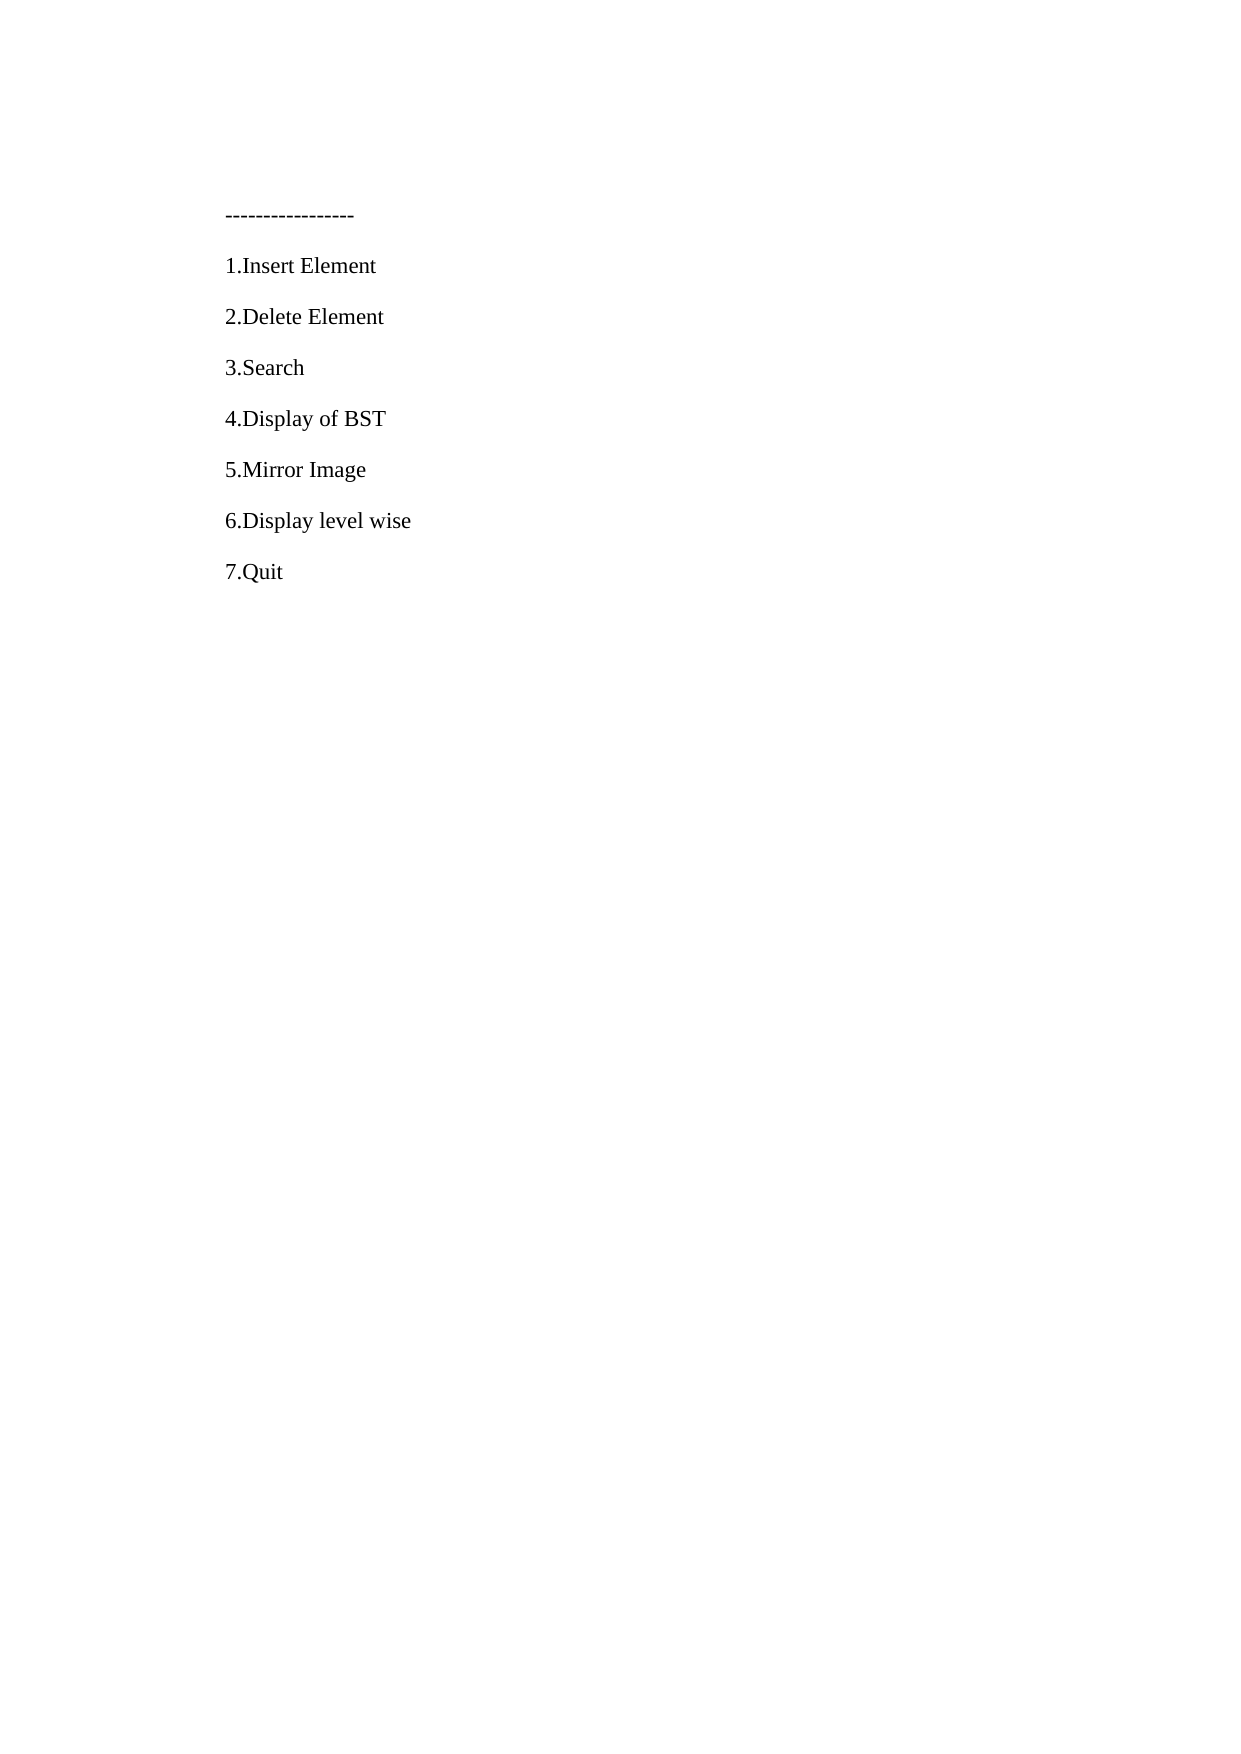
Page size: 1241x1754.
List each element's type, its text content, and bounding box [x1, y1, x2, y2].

text 6.Display level wise [150, 507, 1090, 534]
text 5.Mirror Image [150, 456, 1090, 483]
text 7.Quit [150, 558, 1090, 585]
text 2.Delete Element [150, 303, 1090, 329]
text 1.Insert Element [150, 252, 1090, 278]
text 3.Search [150, 354, 1090, 381]
text 4.Display of BST [150, 405, 1090, 432]
text ----------------- [150, 201, 1090, 227]
